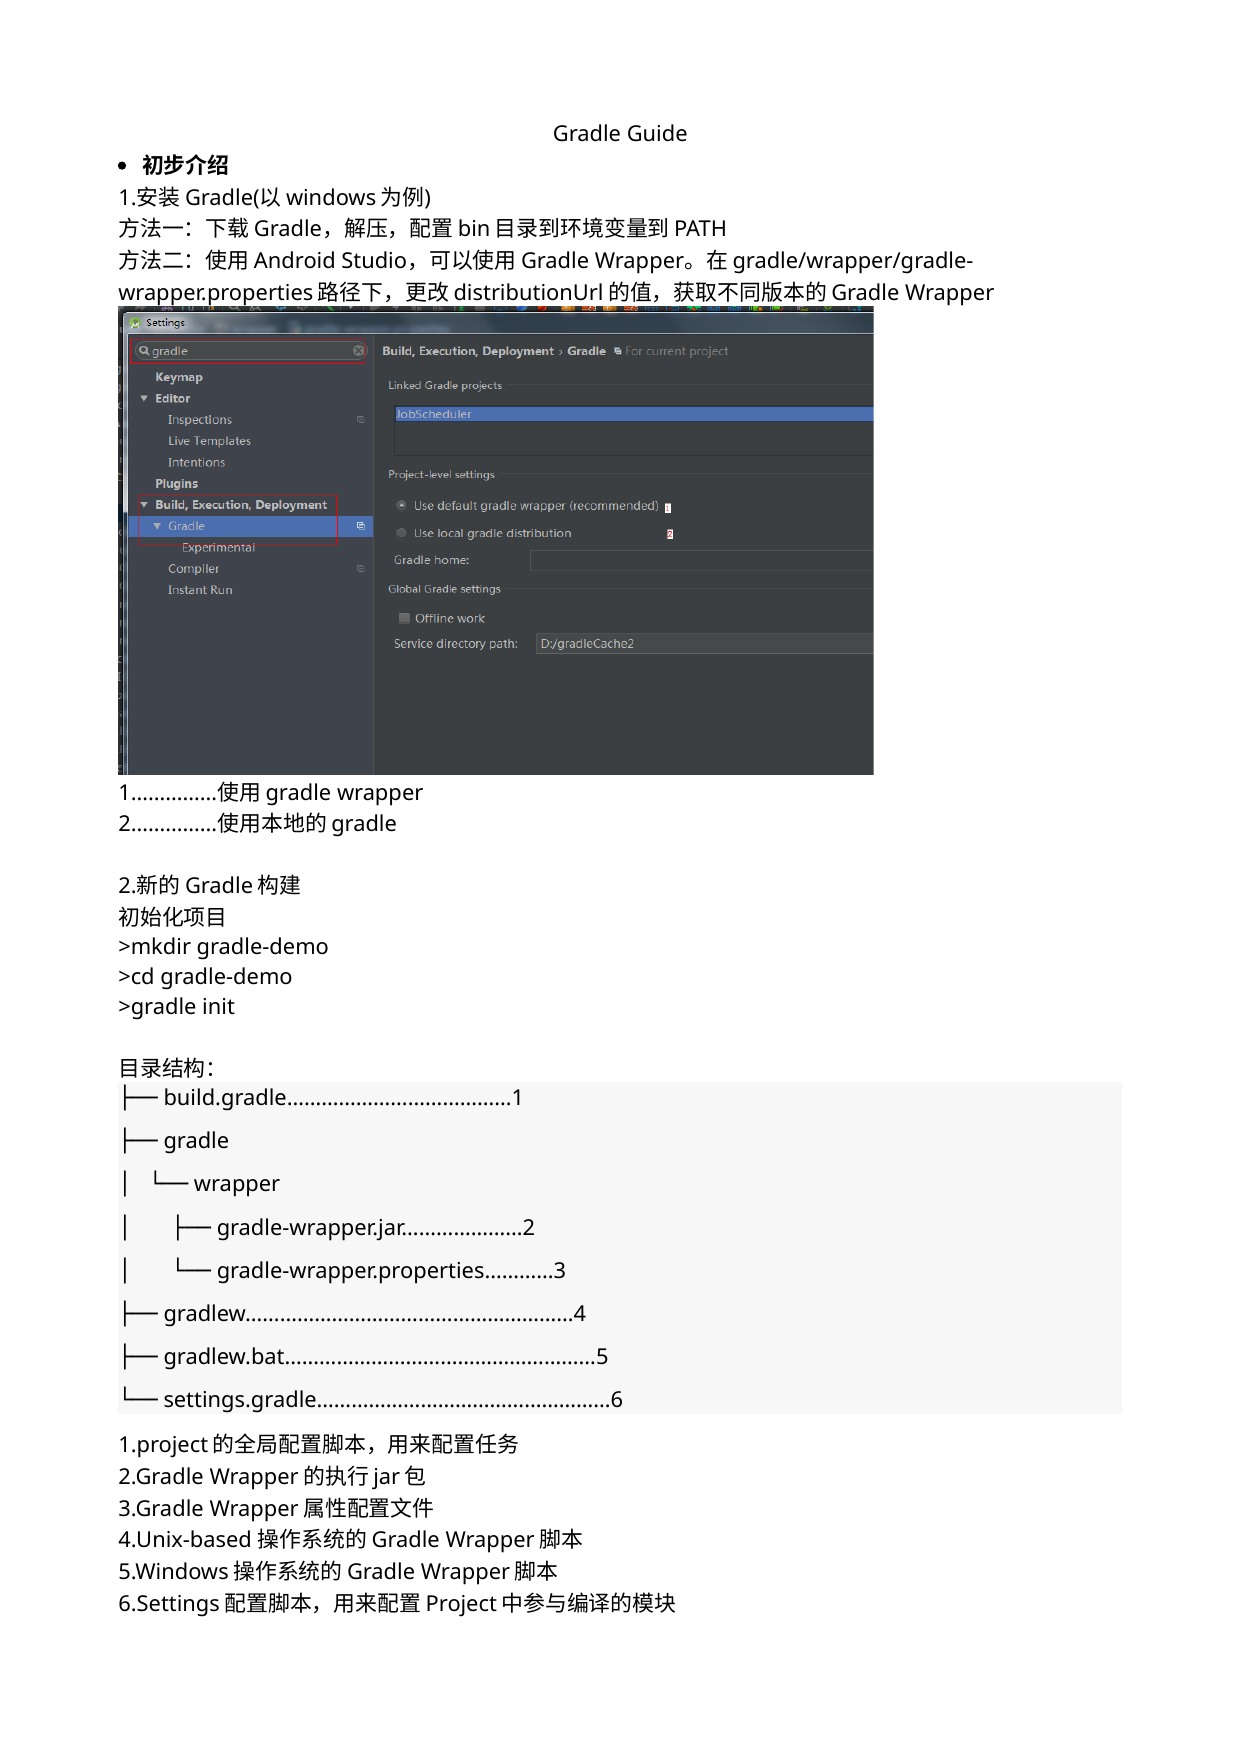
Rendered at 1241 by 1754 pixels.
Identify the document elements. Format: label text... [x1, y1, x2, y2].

text 2.新的Gradle构建 [118, 868, 1122, 900]
text 1.project的全局配置脚本，用来配置任务 [118, 1427, 1122, 1459]
list 初步介绍 [118, 148, 1122, 179]
text >gradle init [118, 991, 1122, 1021]
picture [118, 306, 874, 775]
text ├── gradlew.bat………………………………………………5 [118, 1341, 1122, 1371]
text │ └── gradle-wrapper.properties…………3 [118, 1255, 1122, 1284]
text 目录结构： [118, 1051, 1122, 1082]
text >cd gradle-demo [118, 961, 1122, 991]
text >mkdir gradle-demo [118, 931, 1122, 961]
text 2……………使用本地的gradle [118, 806, 1122, 838]
text 4.Unix-based 操作系统的Gradle Wrapper脚本 [118, 1522, 1122, 1554]
text ├── gradlew…………………………………………………4 [118, 1298, 1122, 1328]
text 初始化项目 [118, 900, 1122, 931]
text └── settings.gradle……………………………………………6 [118, 1384, 1122, 1414]
text 5.Windows操作系统的Gradle Wrapper脚本 [118, 1554, 1122, 1586]
text ├── build.gradle…………………………………1 [118, 1082, 1122, 1112]
text 方法一：下载Gradle，解压，配置bin目录到环境变量到PATH [118, 211, 1122, 243]
text 方法二：使用Android Studio，可以使用Gradle Wrapper。在gradle/wrapper/gradle-wrapper.properties路径下，更改distributionUrl的值，获取不同版本的Gradle Wrapper [118, 243, 1122, 307]
text │ └── wrapper [118, 1168, 1122, 1198]
text Gradle Guide [118, 118, 1122, 148]
text ├── gradle [118, 1125, 1122, 1155]
text 3.Gradle Wrapper属性配置文件 [118, 1491, 1122, 1522]
text 1.安装Gradle(以windows为例) [118, 179, 1122, 211]
text 1……………使用gradle wrapper [118, 774, 1122, 806]
text │ ├── gradle-wrapper.jar…………………2 [118, 1212, 1122, 1241]
text 6.Settings配置脚本，用来配置Project中参与编译的模块 [118, 1586, 1122, 1618]
text 2.Gradle Wrapper的执行jar包 [118, 1459, 1122, 1491]
